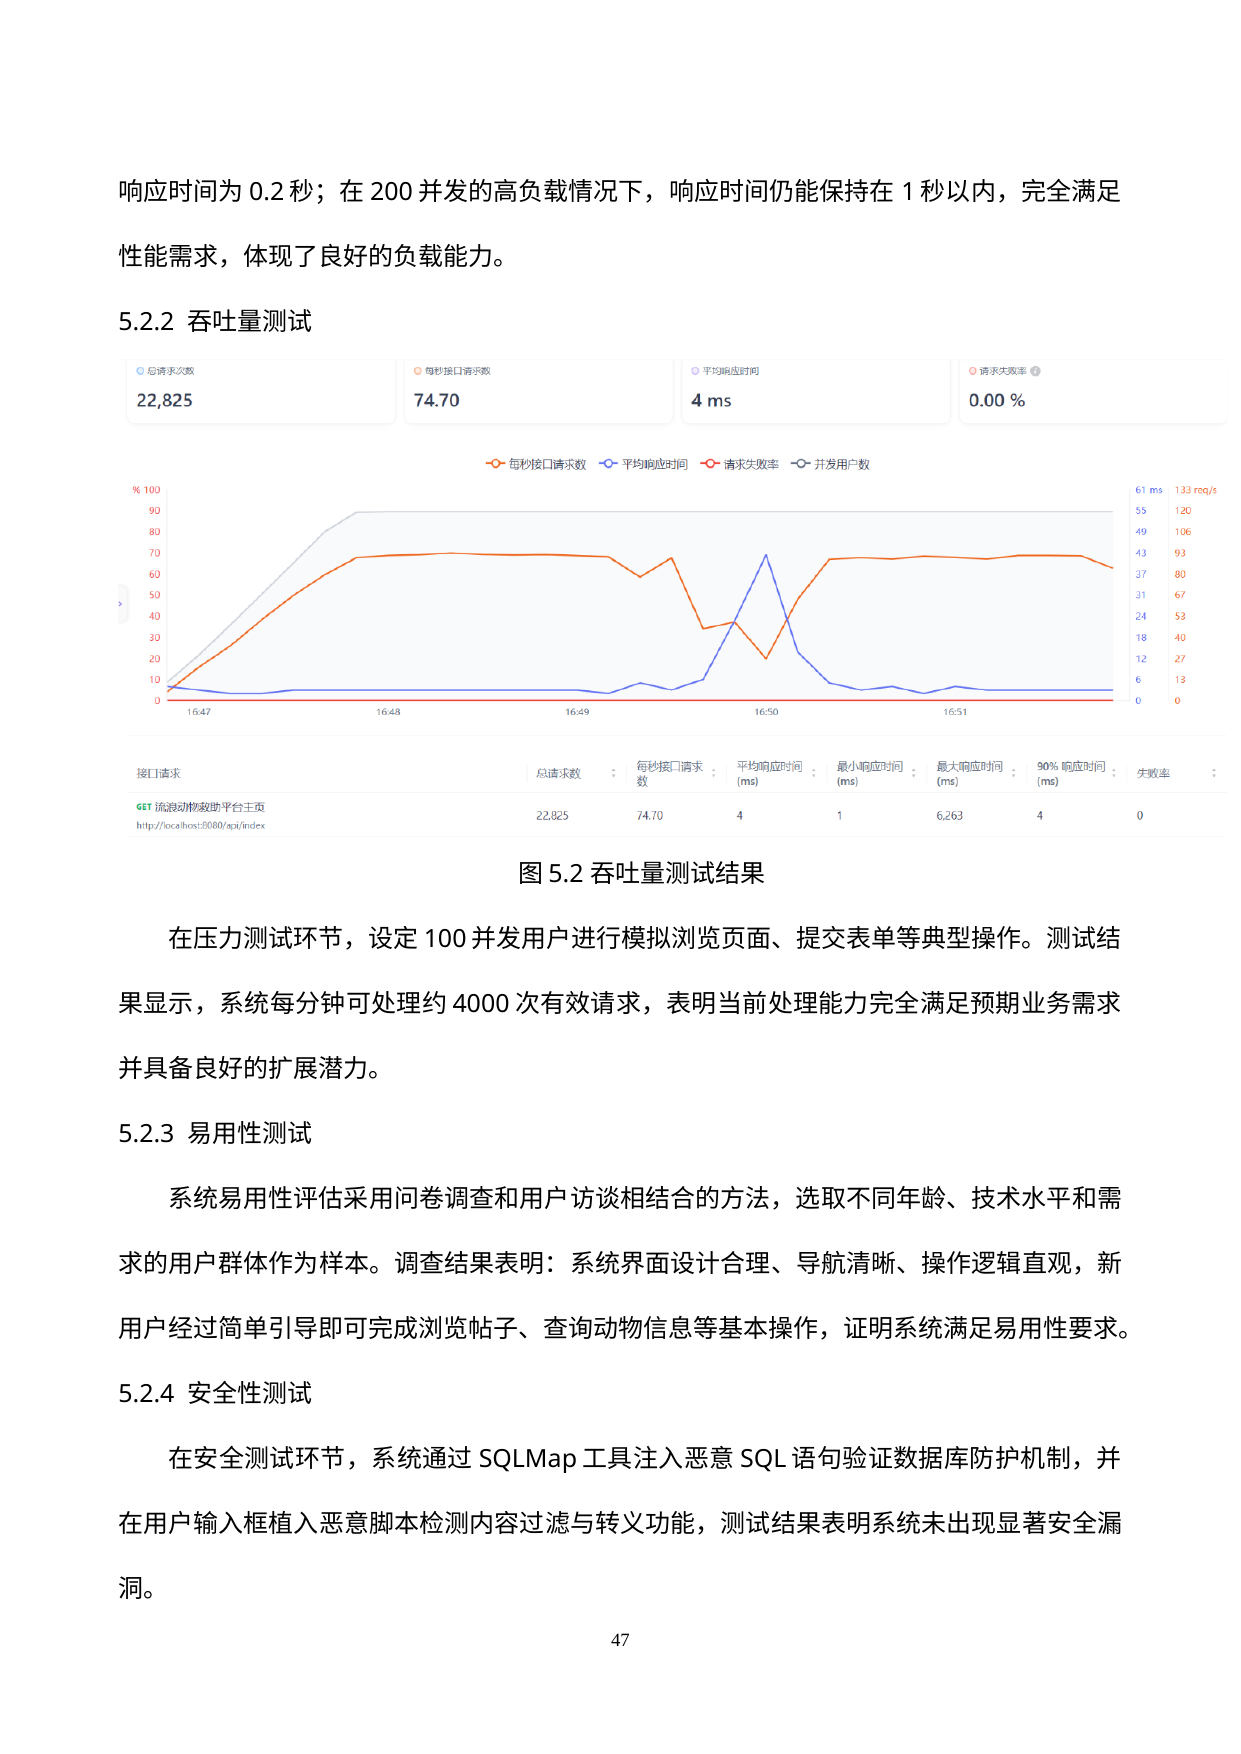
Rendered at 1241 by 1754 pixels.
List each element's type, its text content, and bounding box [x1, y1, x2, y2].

picture [118, 355, 1228, 837]
text 5.2.3 易用性测试 [118, 1099, 1122, 1164]
text 5.2.2 吞吐量测试 [118, 287, 1122, 352]
text 系统易用性评估采用问卷调查和用户访谈相结合的方法，选取不同年龄、技术水平和需求的用户群体作为样本。调查结果表明：系统界面设计合理、导航清晰、操作逻辑直观，新用户经过简单引导即可完成浏览帖子、查询动物信息等基本操作，证明系统满足易用性要求。 [118, 1164, 1122, 1359]
text 在压力测试环节，设定100并发用户进行模拟浏览页面、提交表单等典型操作。测试结果显示，系统每分钟可处理约4000次有效请求，表明当前处理能力完全满足预期业务需求，并具备良好的扩展潜力。 [118, 904, 1122, 1099]
text 在安全测试环节，系统通过SQLMap工具注入恶意SQL语句验证数据库防护机制，并在用户输入框植入恶意脚本检测内容过滤与转义功能，测试结果表明系统未出现显著安全漏洞。 [118, 1424, 1122, 1619]
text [118, 157, 1122, 287]
text 5.2.4 安全性测试 [118, 1359, 1122, 1424]
text 图5.2 吞吐量测试结果 [468, 839, 1122, 904]
